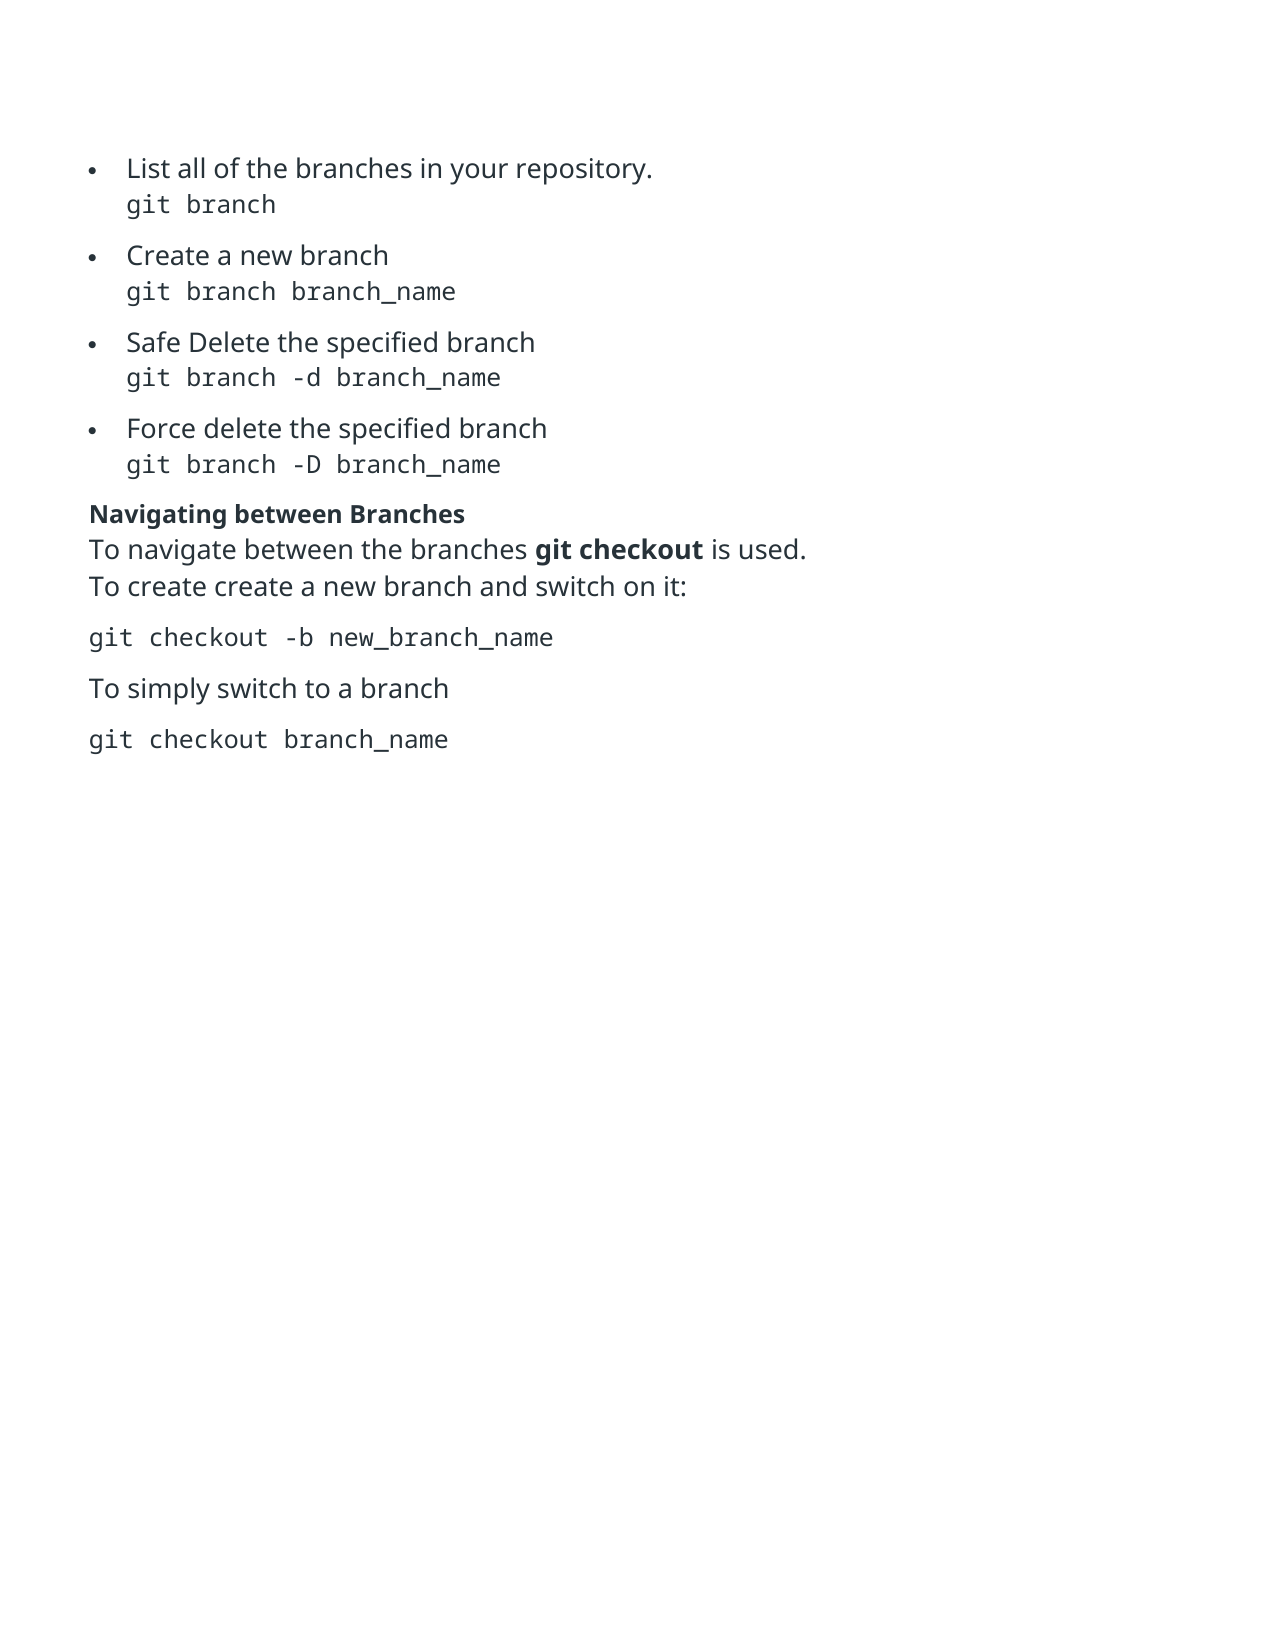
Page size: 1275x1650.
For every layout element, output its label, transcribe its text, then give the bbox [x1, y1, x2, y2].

text Navigating between Branches [89, 496, 1125, 530]
text To simply switch to a branch [89, 669, 1125, 706]
text To navigate between the branches git checkout is used. [89, 530, 1125, 567]
text git branch -d branch_name [126, 360, 1125, 394]
text git branch -D branch_name [126, 447, 1125, 481]
text git checkout -b new_branch_name [89, 620, 1125, 654]
text git branch branch_name [126, 273, 1125, 307]
list Force delete the specified branch [89, 410, 1125, 447]
list Safe Delete the specified branch [89, 323, 1125, 360]
text git branch [126, 187, 1125, 221]
list List all of the branches in your repository. [89, 150, 1125, 187]
text To create create a new branch and switch on it: [89, 567, 1125, 604]
text git checkout branch_name [89, 722, 1125, 756]
list Create a new branch [89, 237, 1125, 273]
